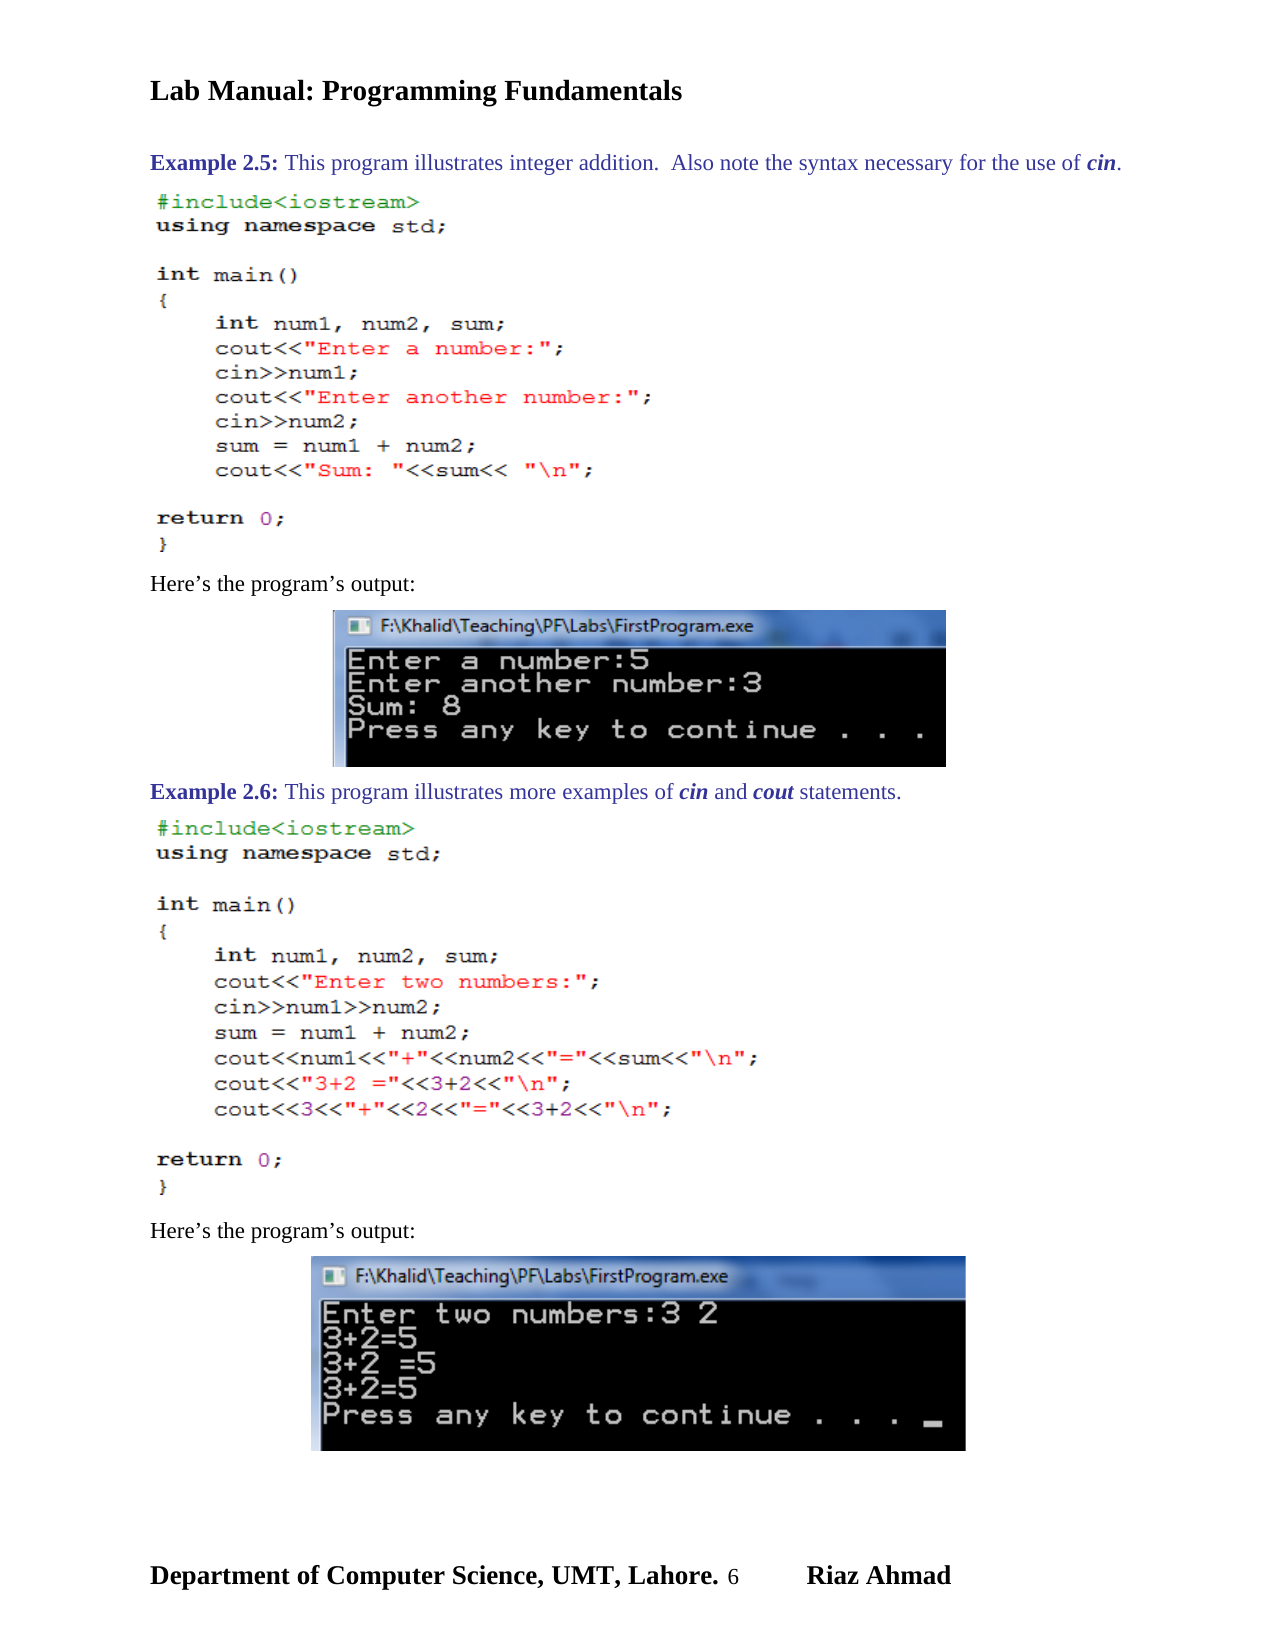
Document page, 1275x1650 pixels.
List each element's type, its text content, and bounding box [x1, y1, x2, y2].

picture [332, 610, 946, 767]
picture [156, 194, 651, 552]
text Example 2.6: This program illustrates more examples of cin and cout statements. [150, 778, 1156, 804]
text Example 2.5: This program illustrates integer addition. Also note the syntax necessary for the use of cin. [150, 148, 1156, 175]
picture [156, 820, 757, 1195]
picture [311, 1256, 966, 1451]
